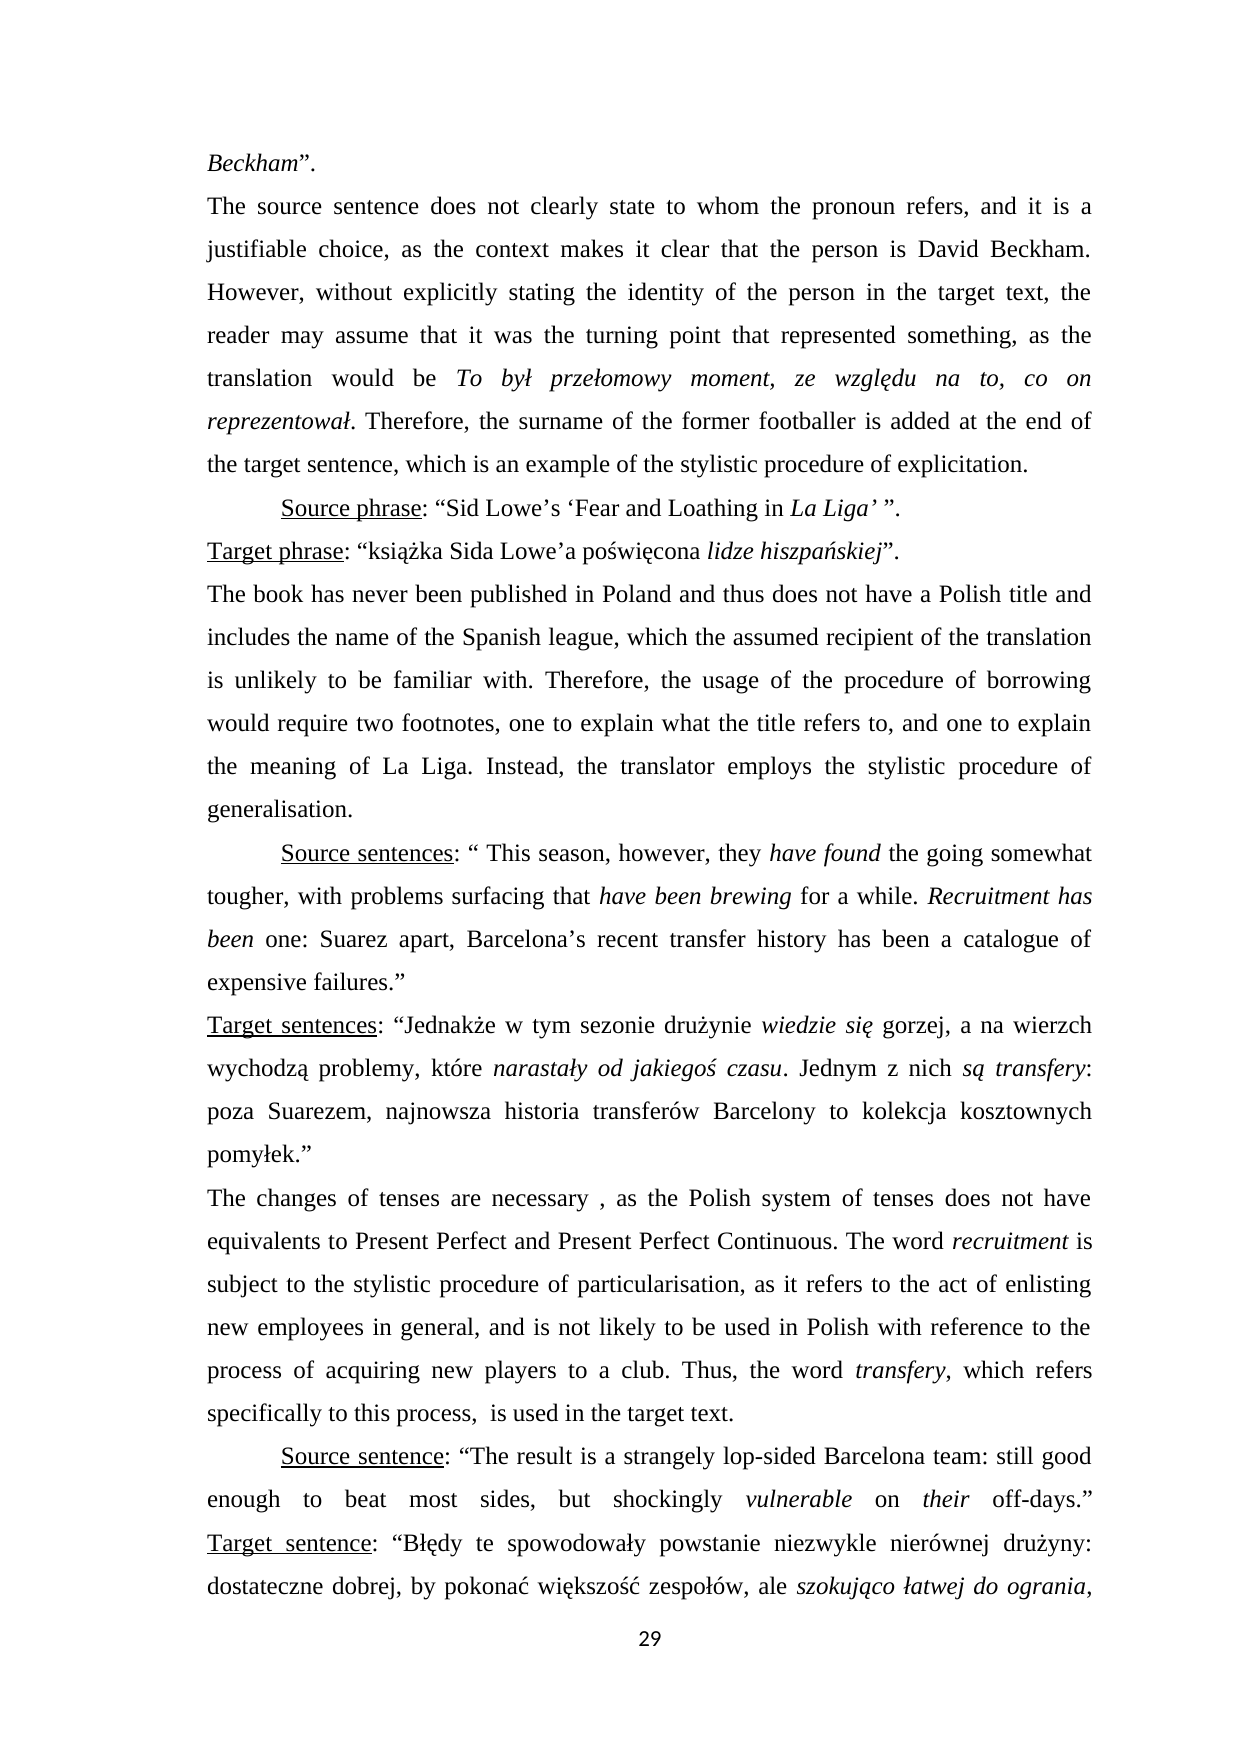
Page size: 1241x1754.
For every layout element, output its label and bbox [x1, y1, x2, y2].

text [207, 148, 1092, 1599]
